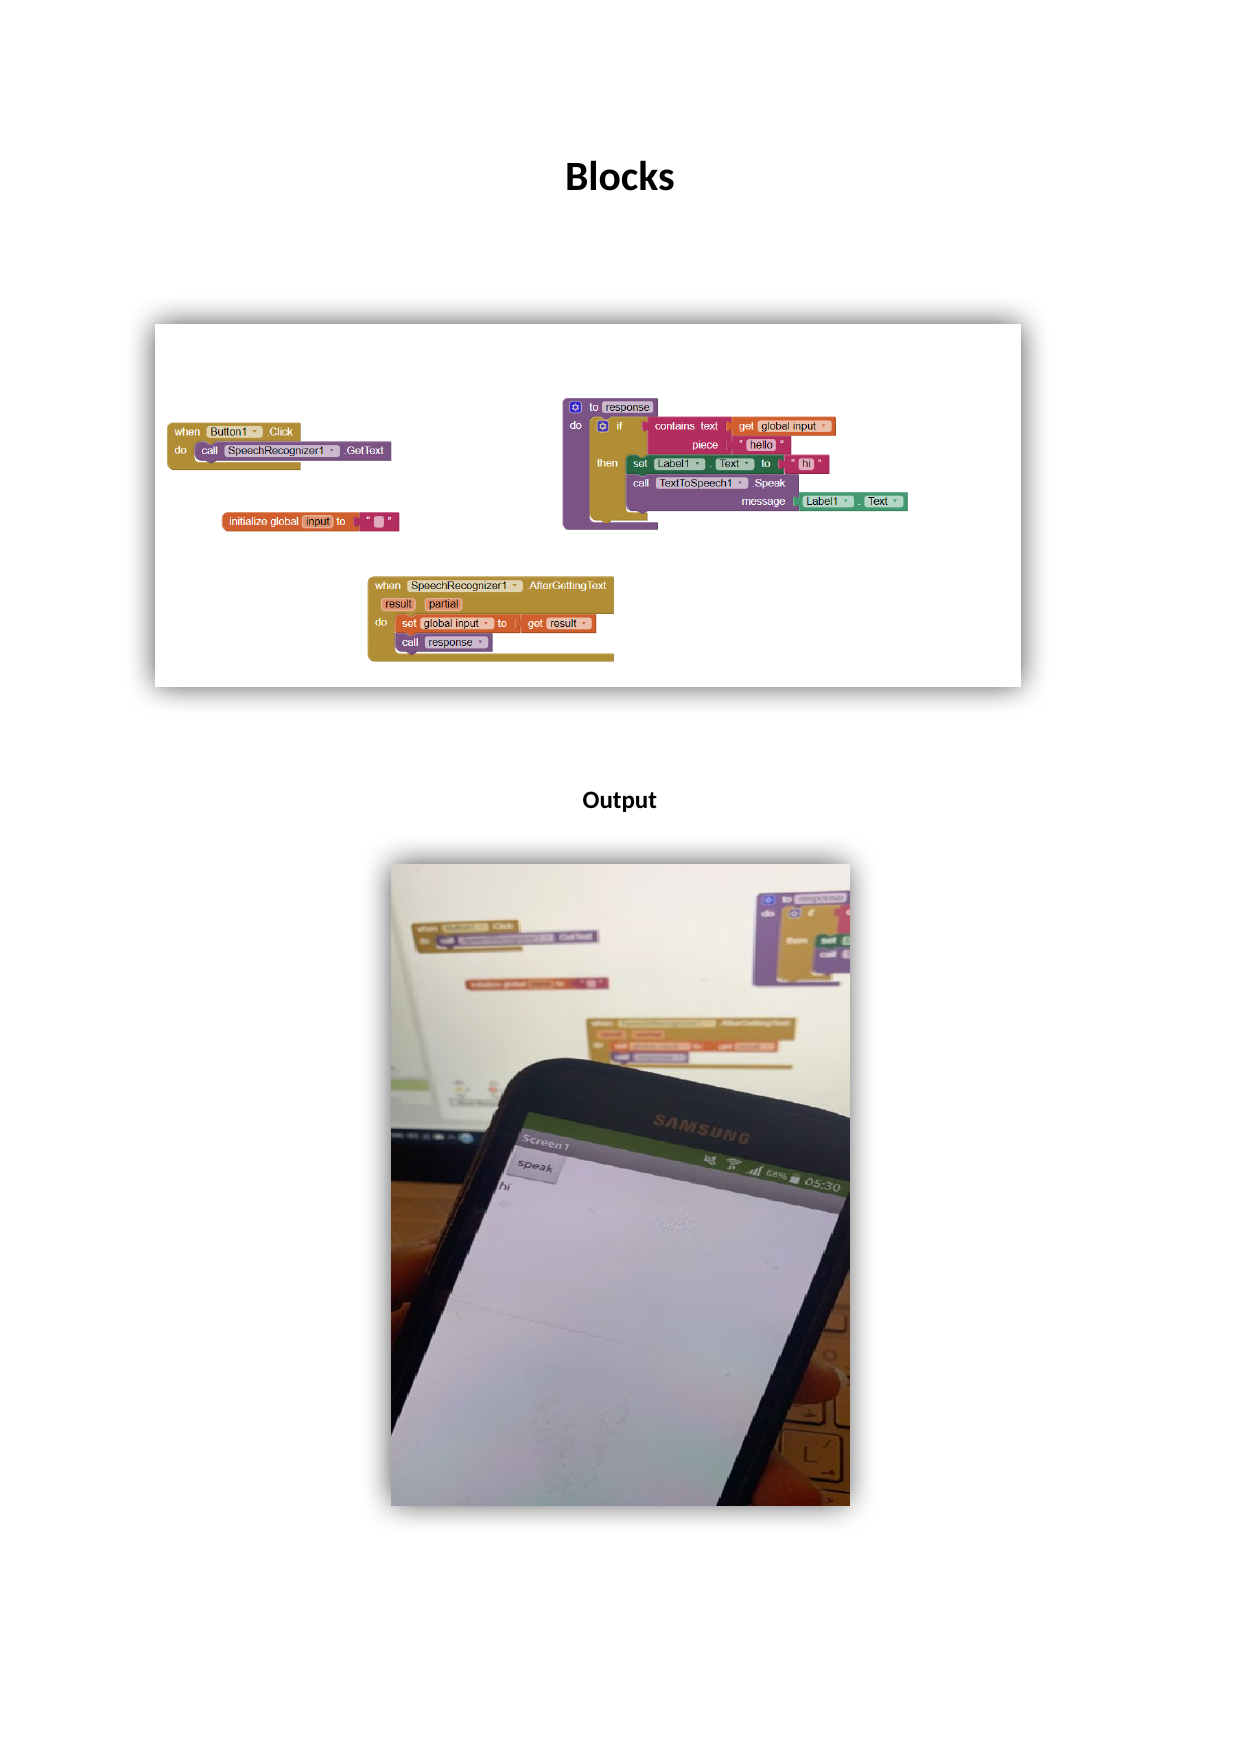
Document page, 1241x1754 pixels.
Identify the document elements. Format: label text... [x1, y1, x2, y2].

picture [391, 864, 850, 1506]
picture [155, 324, 1021, 687]
text Blocks [187, 150, 1053, 201]
text Output [187, 784, 1053, 814]
